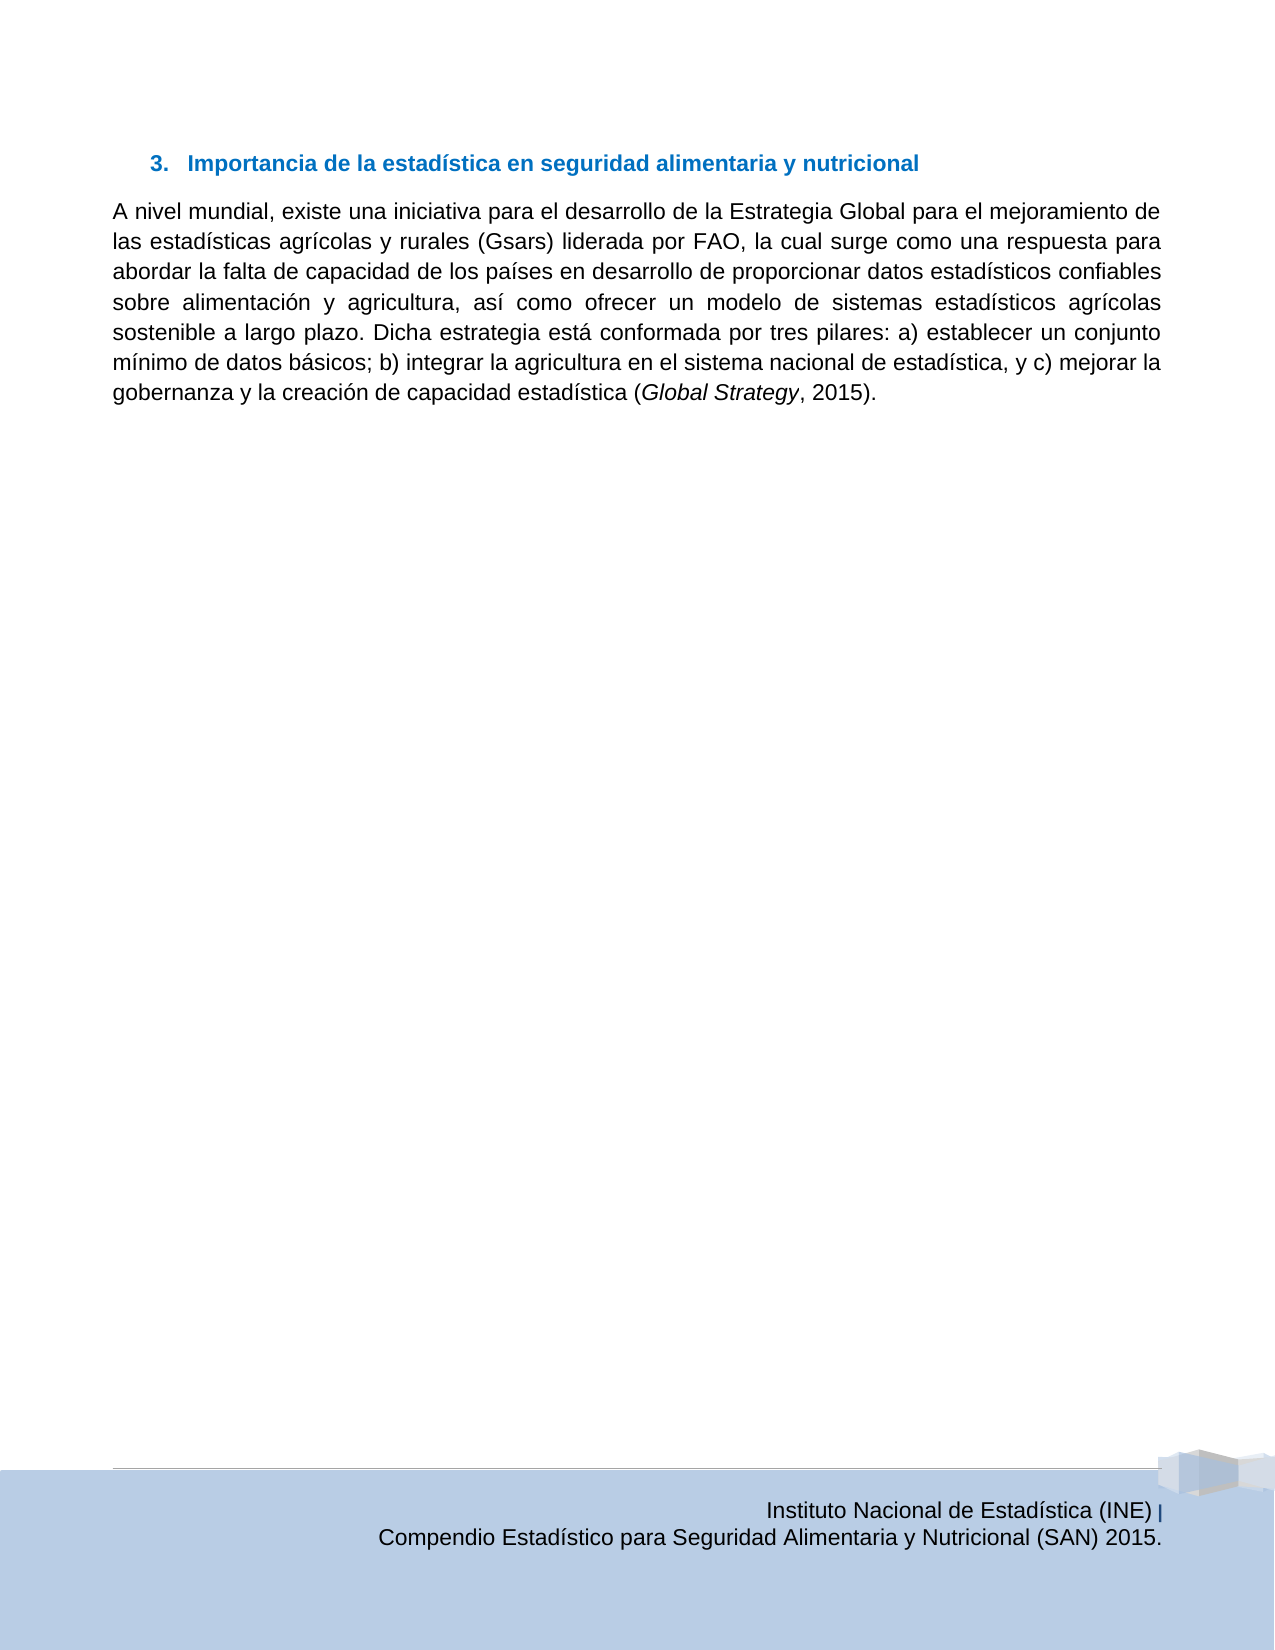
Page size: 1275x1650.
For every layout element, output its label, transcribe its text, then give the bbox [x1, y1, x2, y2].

list Importancia de la estadística en seguridad alimentaria y nutricional [150, 150, 1162, 176]
text A nivel mundial, existe una iniciativa para el desarrollo de la Estrategia Global para el mejoramiento de las estadísticas agrícolas y rurales (Gsars) liderada por FAO, la cual surge como una respuesta para abordar la falta de capacidad de los países en desarrollo de proporcionar datos estadísticos confiables sobre alimentación y agricultura, así como ofrecer un modelo de sistemas estadísticos agrícolas sostenible a largo plazo. Dicha estrategia está conformada por tres pilares: a) establecer un conjunto mínimo de datos básicos; b) integrar la agricultura en el sistema nacional de estadística, y c) mejorar la gobernanza y la creación de capacidad estadística (Global Strategy, 2015). [112, 219, 1162, 406]
